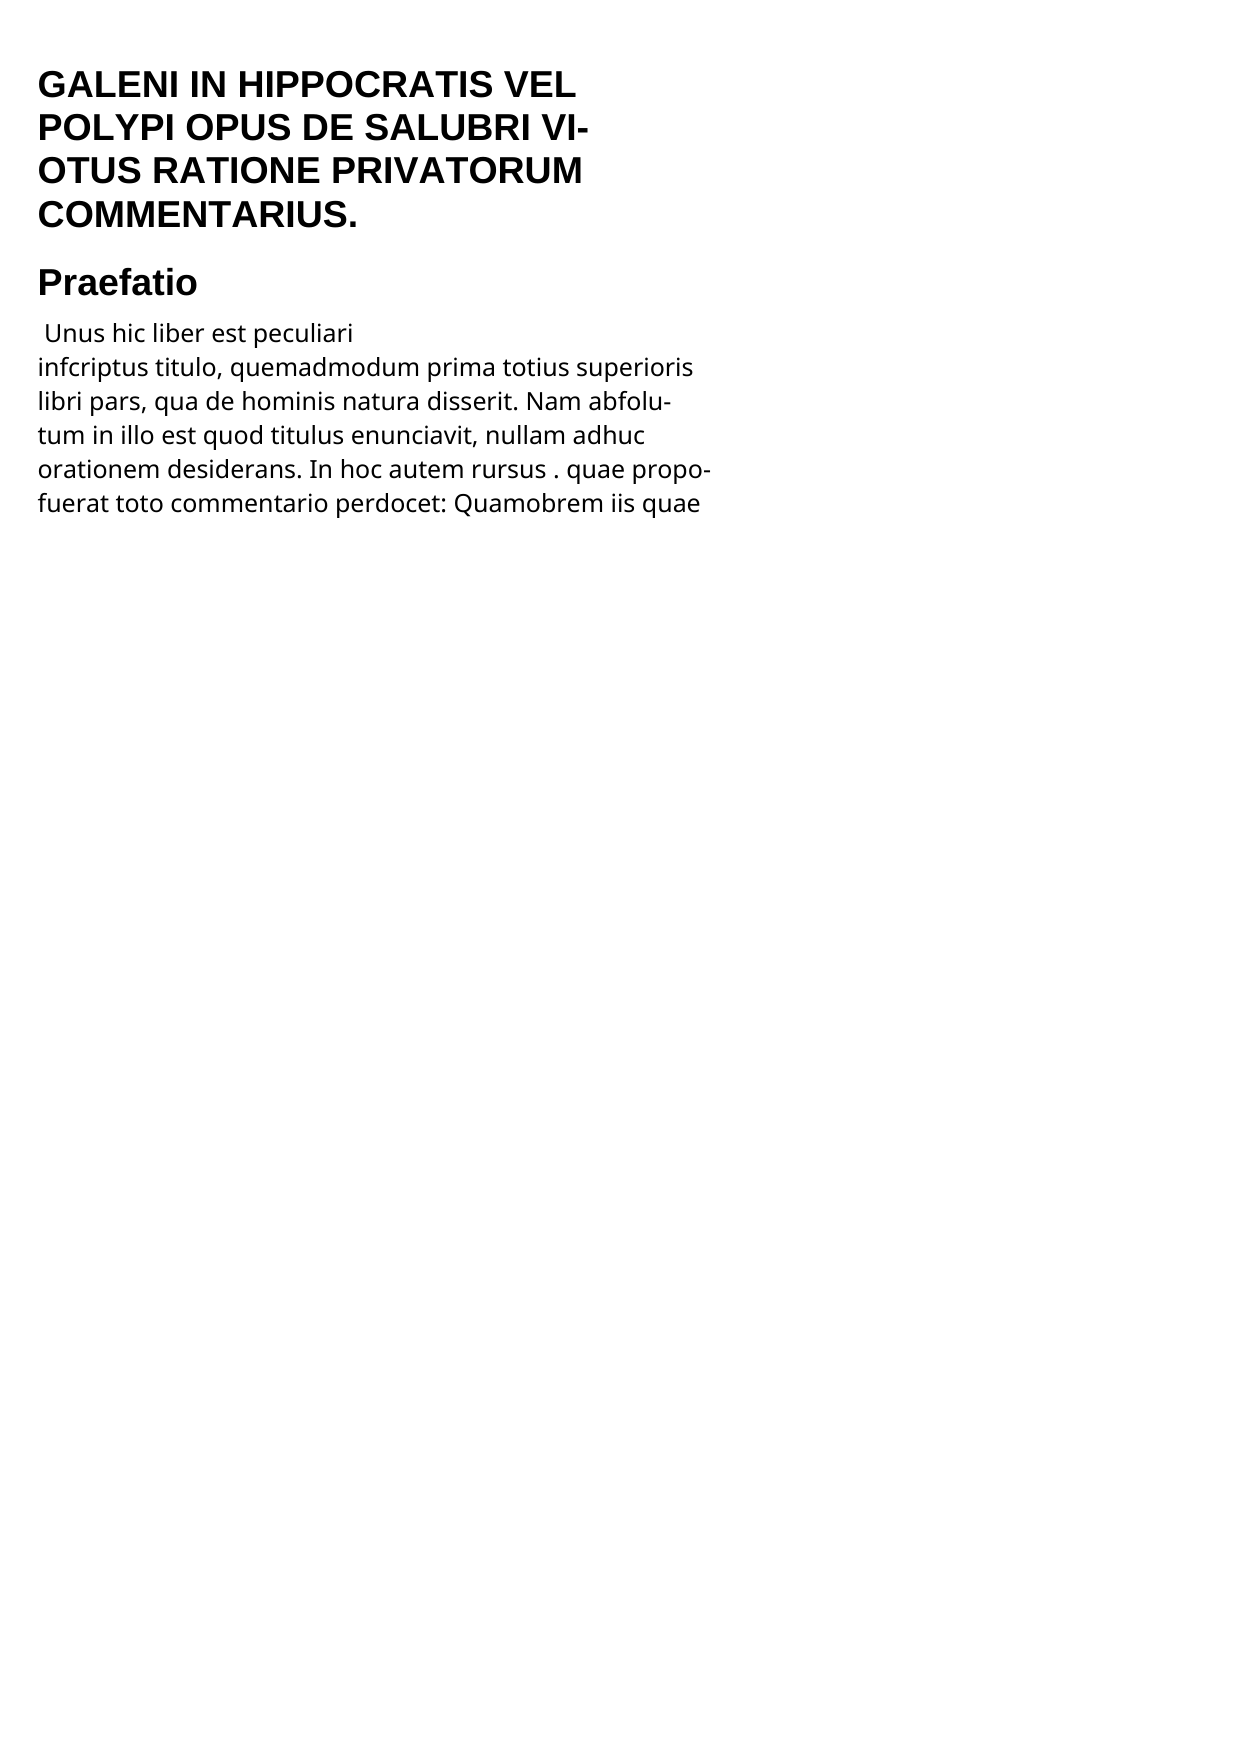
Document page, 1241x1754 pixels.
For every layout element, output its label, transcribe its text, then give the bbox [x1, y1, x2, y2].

text Unus hic liber est peculiari infcriptus titulo, quemadmodum prima totius superioris libri pars, qua de hominis natura disserit. Nam abfolu- tum in illo est quod titulus enunciavit, nullam adhuc orationem desiderans. In hoc autem rursus . quae propo- fuerat toto commentario perdocet: Quamobrem iis quae [37, 316, 1203, 520]
subtitle GALENI IN HIPPOCRATIS VEL POLYPI OPUS DE SALUBRI VI- OTUS RATIONE PRIVATORUM COMMENTARIUS. [37, 62, 1203, 235]
subtitle Praefatio [37, 260, 1203, 303]
